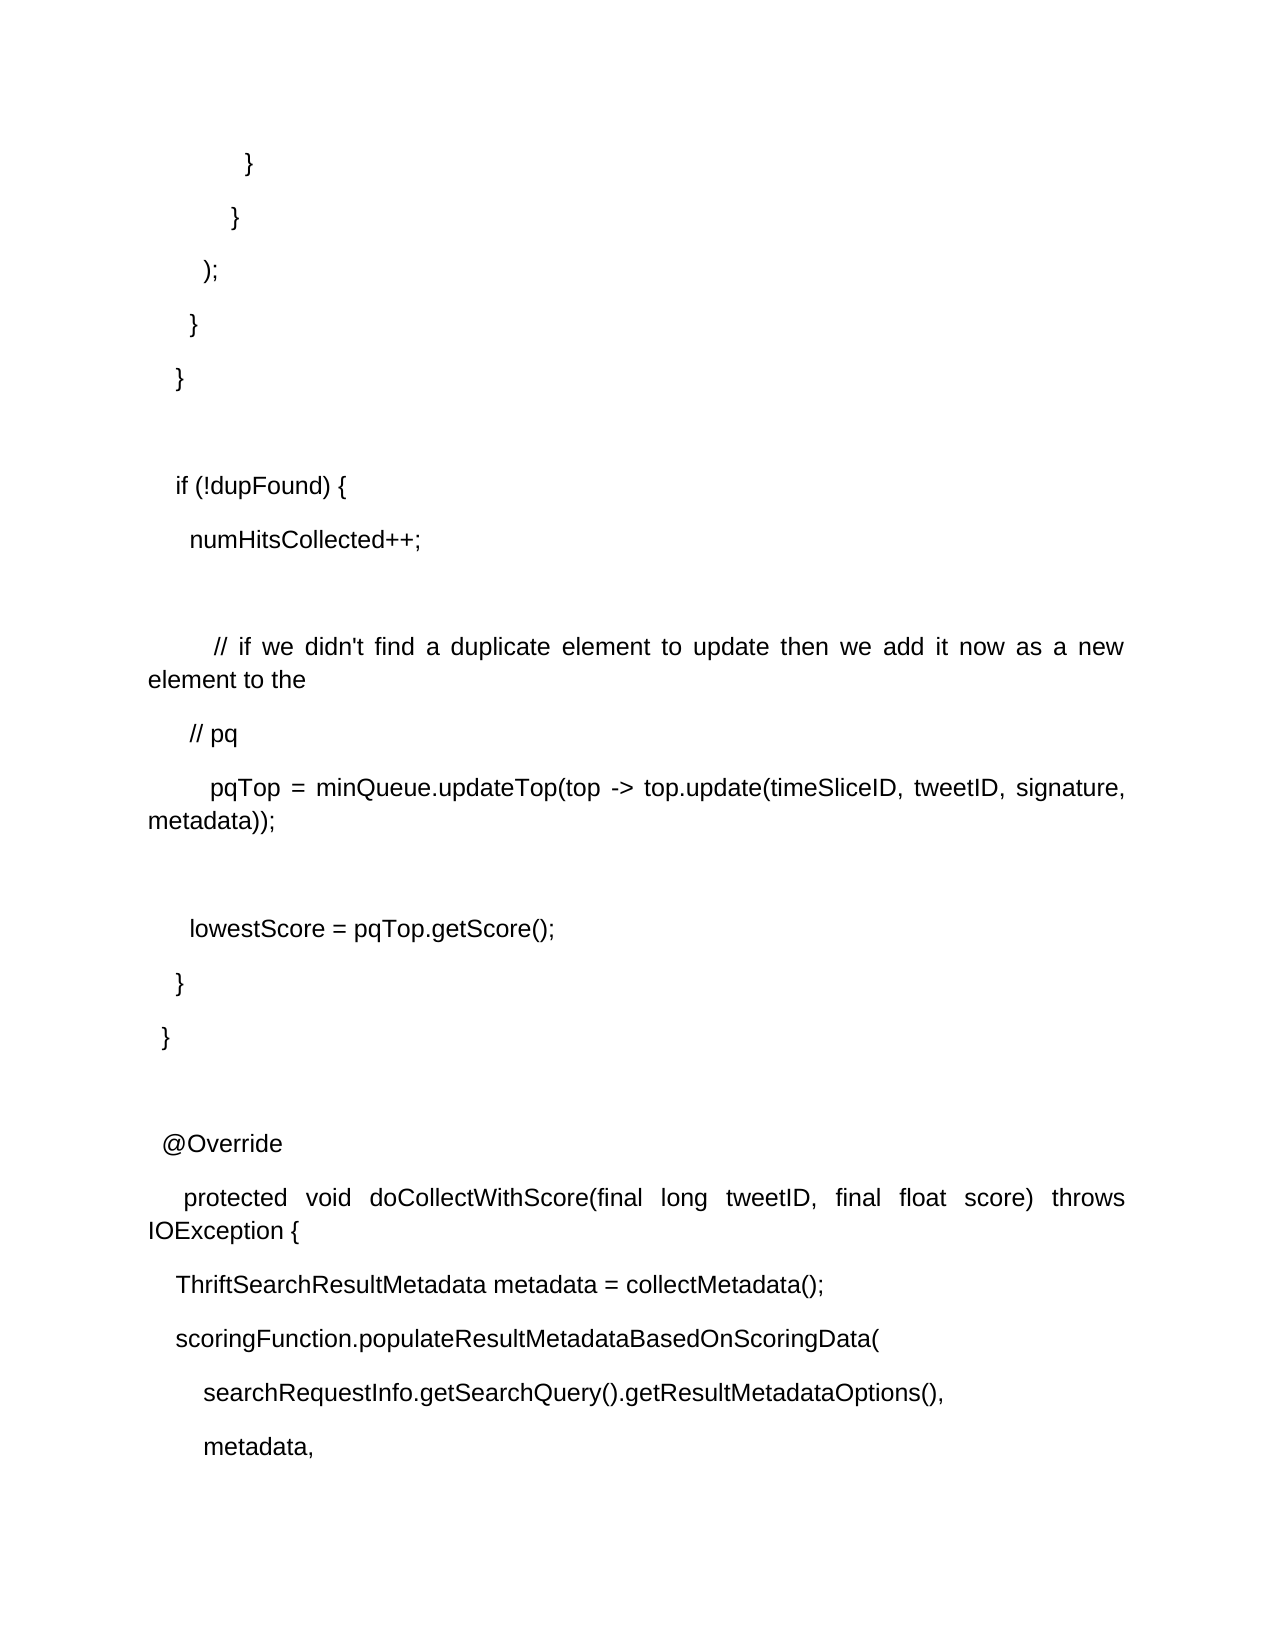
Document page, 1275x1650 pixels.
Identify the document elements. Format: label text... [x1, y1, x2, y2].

text } [148, 1021, 1127, 1050]
text protected void doCollectWithScore(final long tweetID, final float score) throws IOException { [148, 1183, 1127, 1245]
text // if we didn't find a duplicate element to update then we add it now as a new element to the [148, 632, 1127, 694]
text // pq [148, 719, 1127, 748]
text } [148, 363, 1127, 392]
text } [148, 201, 1127, 230]
text @Override [148, 1129, 1127, 1158]
text scoringFunction.populateResultMetadataBasedOnScoringData( [148, 1324, 1127, 1352]
text numHitsCollected++; [148, 524, 1127, 553]
text lowestScore = pqTop.getScore(); [148, 914, 1127, 942]
text if (!dupFound) { [148, 471, 1127, 499]
text searchRequestInfo.getSearchQuery().getResultMetadataOptions(), [148, 1378, 1127, 1406]
text } [148, 148, 1127, 176]
text ); [148, 255, 1127, 284]
text } [148, 968, 1127, 996]
text metadata, [148, 1431, 1127, 1460]
text ThriftSearchResultMetadata metadata = collectMetadata(); [148, 1270, 1127, 1299]
text } [148, 309, 1127, 338]
text pqTop = minQueue.updateTop(top -> top.update(timeSliceID, tweetID, signature, metadata)); [148, 773, 1127, 835]
